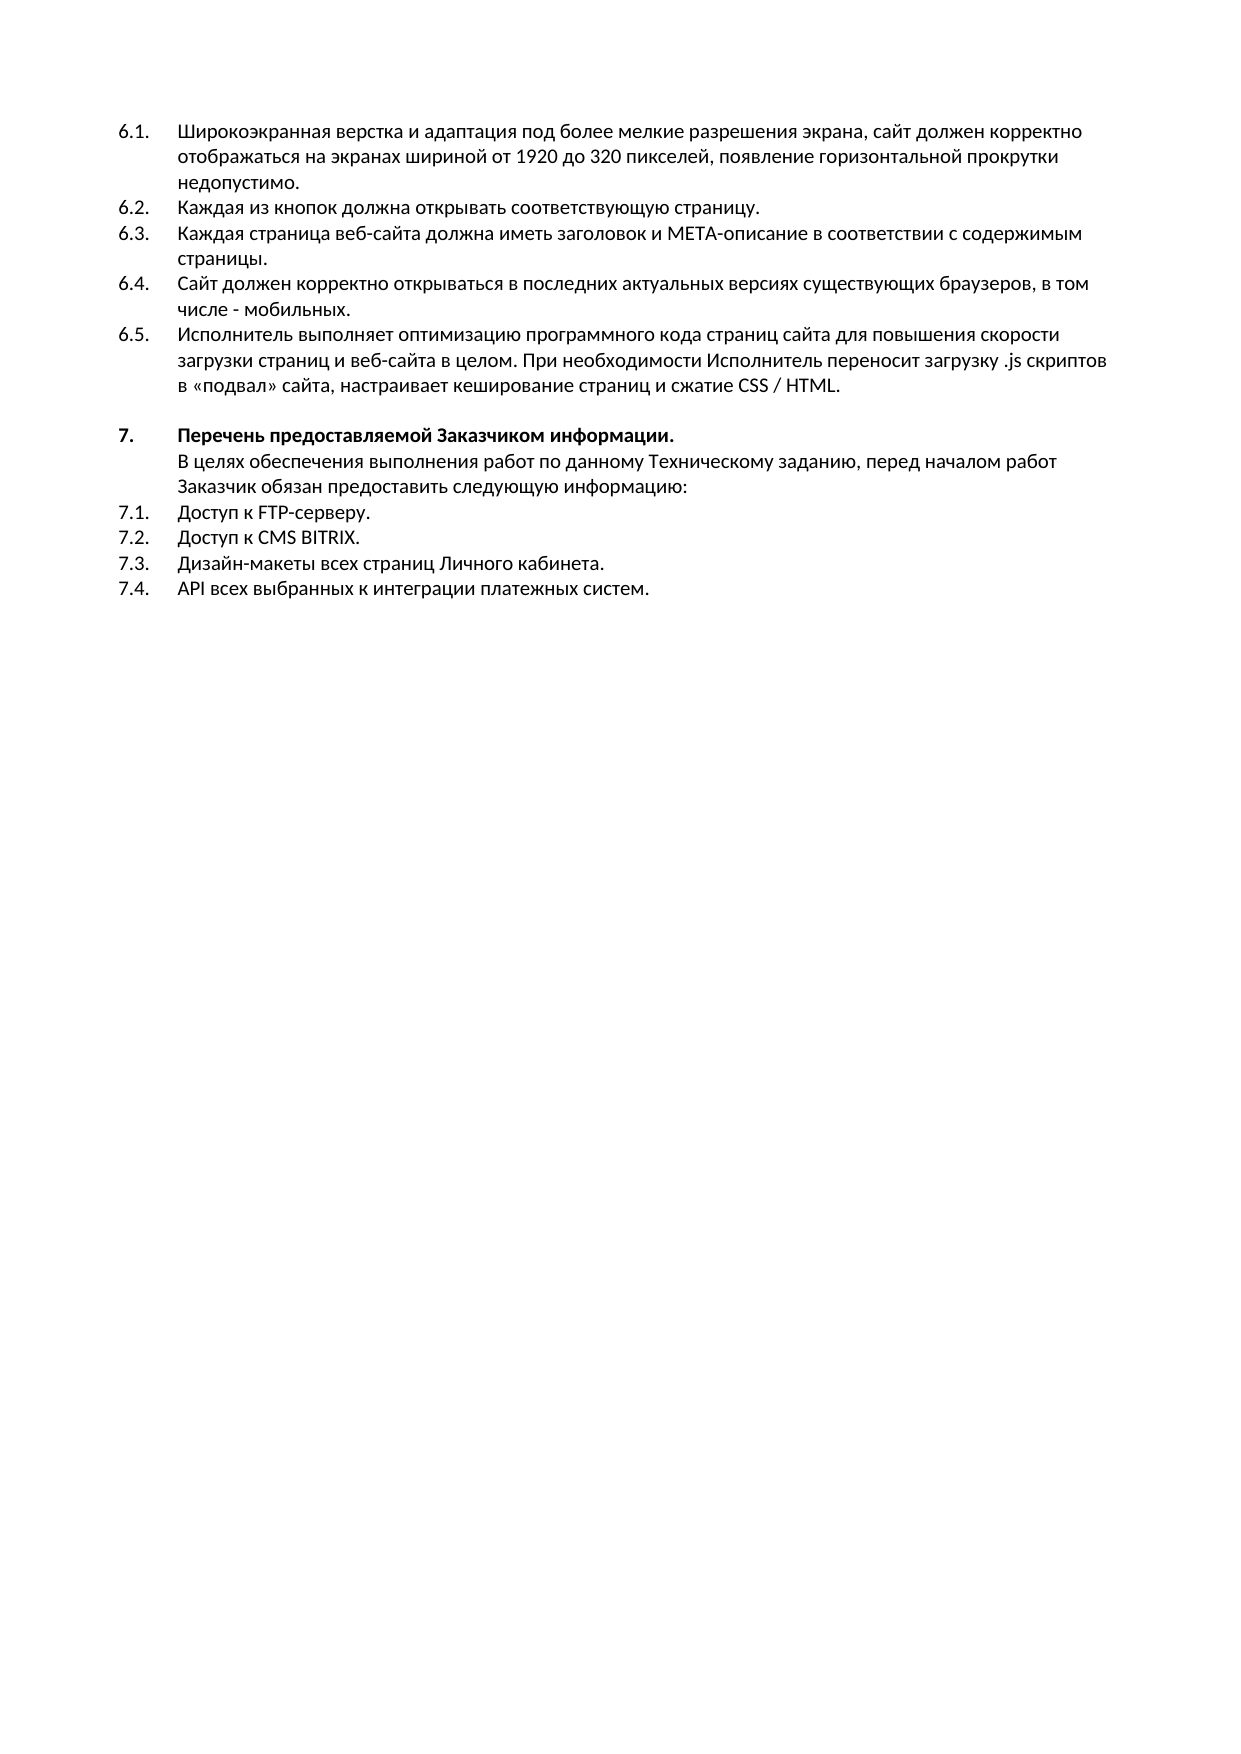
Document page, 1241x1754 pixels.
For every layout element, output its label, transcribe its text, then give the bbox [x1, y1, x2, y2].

list API всех выбранных к интеграции платежных систем. [118, 575, 1122, 601]
list Доступ к FTP-серверу. [118, 499, 1122, 524]
list Дизайн-макеты всех страниц Личного кабинета. [118, 550, 1122, 575]
list Широкоэкранная верстка и адаптация под более мелкие разрешения экрана, сайт должен корректно отображаться на экранах шириной от 1920 до 320 пикселей, появление горизонтальной прокрутки недопустимо. [118, 118, 1122, 194]
text В целях обеспечения выполнения работ по данному Техническому заданию, перед началом работ Заказчик обязан предоставить следующую информацию: [177, 448, 1122, 499]
list Сайт должен корректно открываться в последних актуальных версиях существующих браузеров, в том числе - мобильных. [118, 271, 1122, 321]
list Доступ к CMS BITRIX. [118, 524, 1122, 550]
list Исполнитель выполняет оптимизацию программного кода страниц сайта для повышения скорости загрузки страниц и веб-сайта в целом. При необходимости Исполнитель переносит загрузку .js скриптов в «подвал» сайта, настраивает кеширование страниц и сжатие CSS / HTML. [118, 321, 1122, 398]
list Перечень предоставляемой Заказчиком информации. [118, 423, 1122, 448]
list Каждая страница веб-сайта должна иметь заголовок и МЕТА-описание в соответствии с содержимым страницы. [118, 220, 1122, 271]
list Каждая из кнопок должна открывать соответствующую страницу. [118, 194, 1122, 220]
